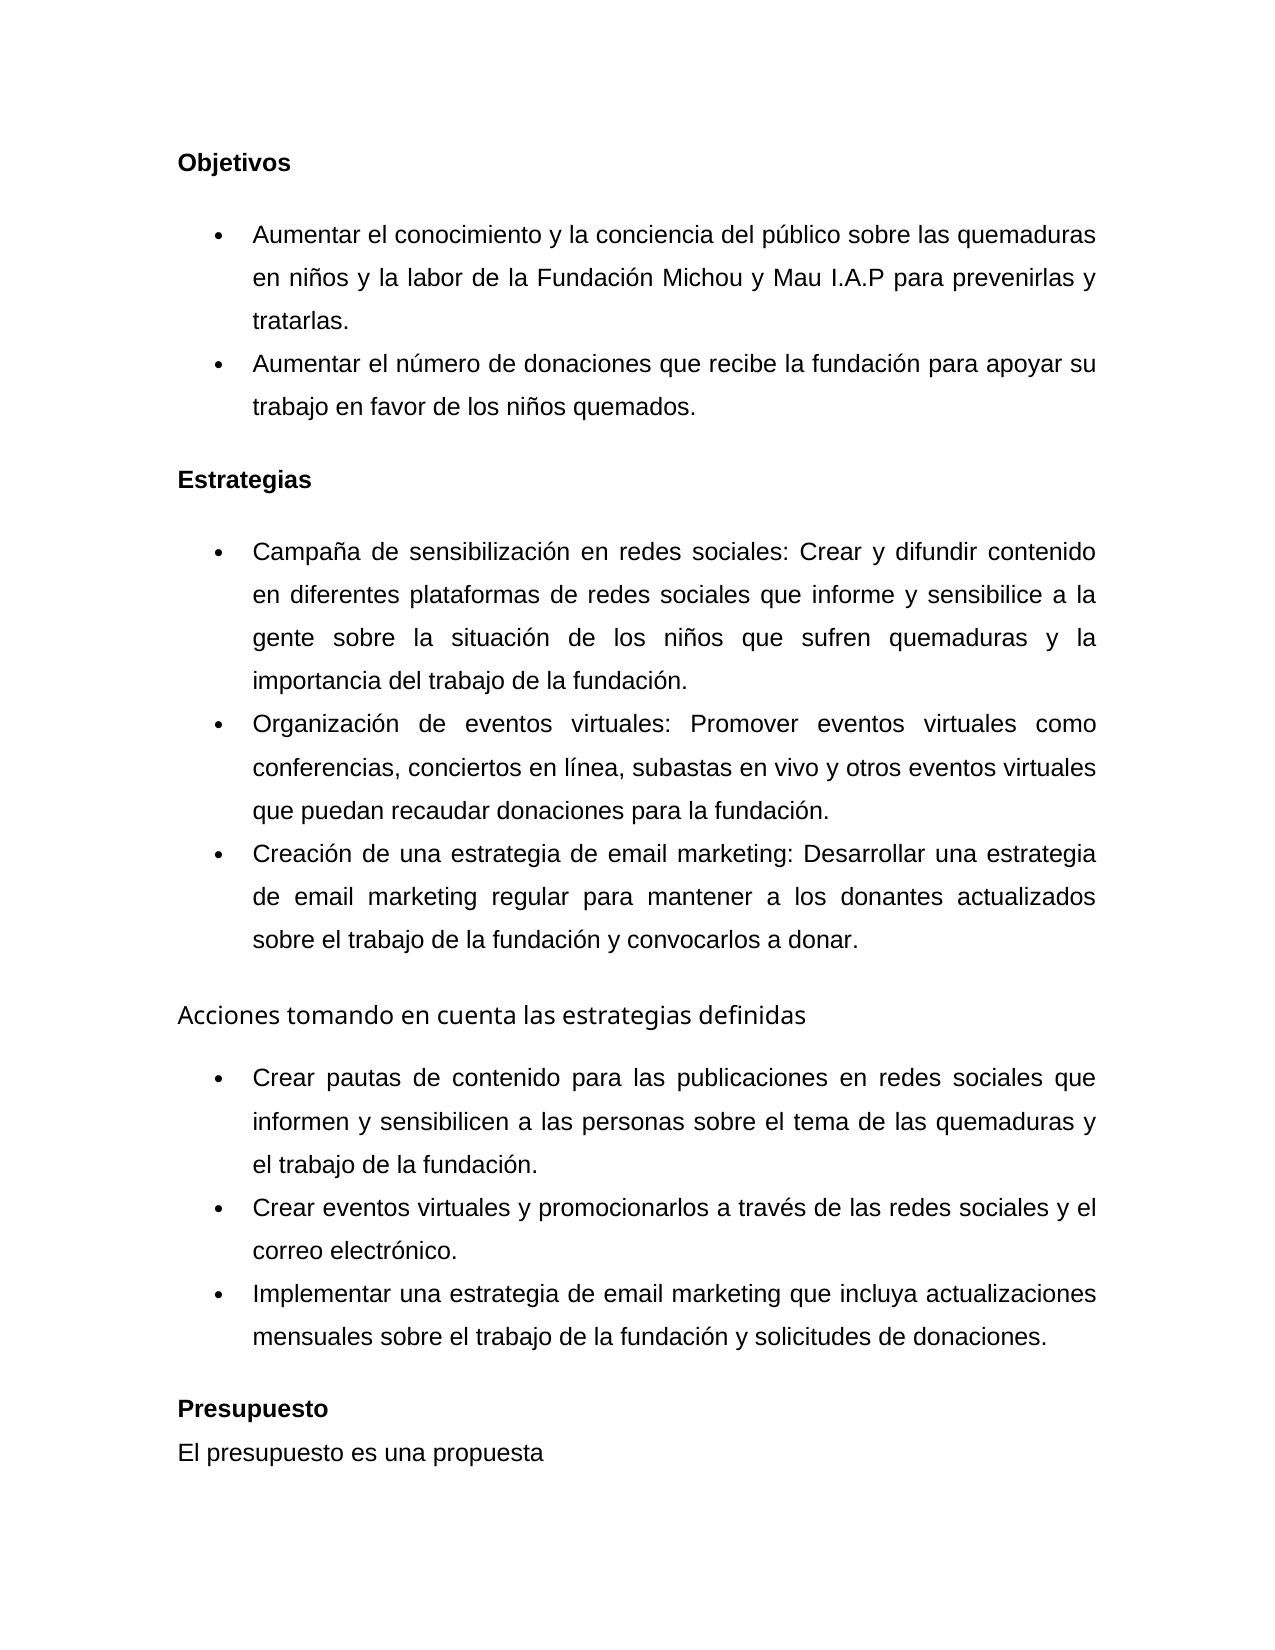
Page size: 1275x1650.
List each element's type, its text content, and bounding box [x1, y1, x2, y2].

list Campaña de sensibilización en redes sociales: Crear y difundir contenido en diferentes plataformas de redes sociales que informe y sensibilice a la gente sobre la situación de los niños que sufren quemaduras y la importancia del trabajo de la fundación. [215, 537, 1098, 695]
list Aumentar el número de donaciones que recibe la fundación para apoyar su trabajo en favor de los niños quemados. [215, 349, 1098, 421]
subtitle Presupuesto [177, 1394, 1098, 1423]
text El presupuesto es una propuesta [177, 1437, 1098, 1466]
list Creación de una estrategia de email marketing: Desarrollar una estrategia de email marketing regular para mantener a los donantes actualizados sobre el trabajo de la fundación y convocarlos a donar. [215, 839, 1098, 954]
subtitle Estrategias [177, 465, 1098, 493]
list Aumentar el conocimiento y la conciencia del público sobre las quemaduras en niños y la labor de la Fundación Michou y Mau I.A.P para prevenirlas y tratarlas. [215, 220, 1098, 335]
list Crear pautas de contenido para las publicaciones en redes sociales que informen y sensibilicen a las personas sobre el tema de las quemaduras y el trabajo de la fundación. [215, 1063, 1098, 1178]
subtitle Acciones tomando en cuenta las estrategias definidas [177, 997, 1098, 1031]
list Organización de eventos virtuales: Promover eventos virtuales como conferencias, conciertos en línea, subastas en vivo y otros eventos virtuales que puedan recaudar donaciones para la fundación. [215, 709, 1098, 824]
list Crear eventos virtuales y promocionarlos a través de las redes sociales y el correo electrónico. [215, 1193, 1098, 1264]
list Implementar una estrategia de email marketing que incluya actualizaciones mensuales sobre el trabajo de la fundación y solicitudes de donaciones. [215, 1279, 1098, 1351]
subtitle Objetivos [177, 148, 1098, 176]
